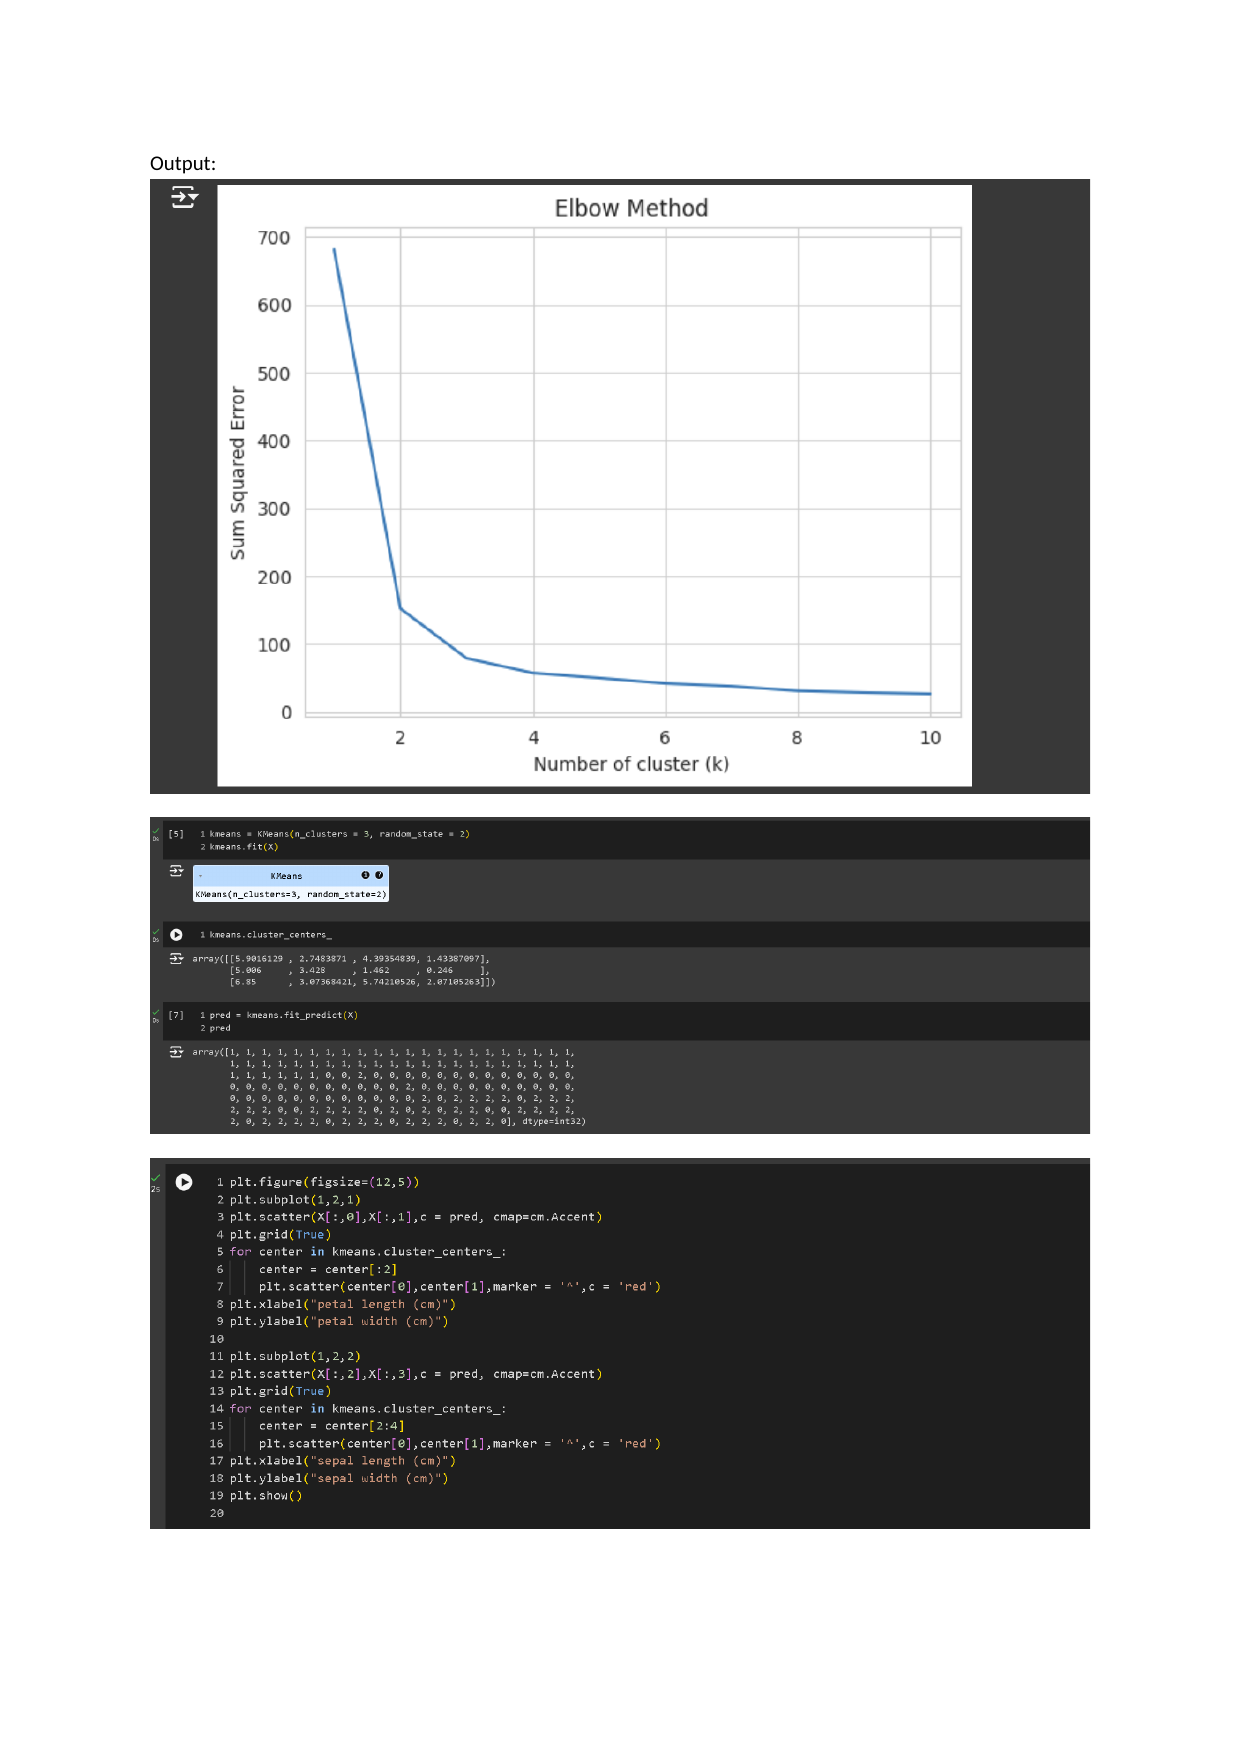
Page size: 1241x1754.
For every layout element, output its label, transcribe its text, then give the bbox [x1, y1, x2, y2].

picture [150, 1158, 1091, 1529]
text Output: [150, 150, 1090, 179]
picture [150, 179, 1091, 794]
picture [150, 817, 1091, 1134]
